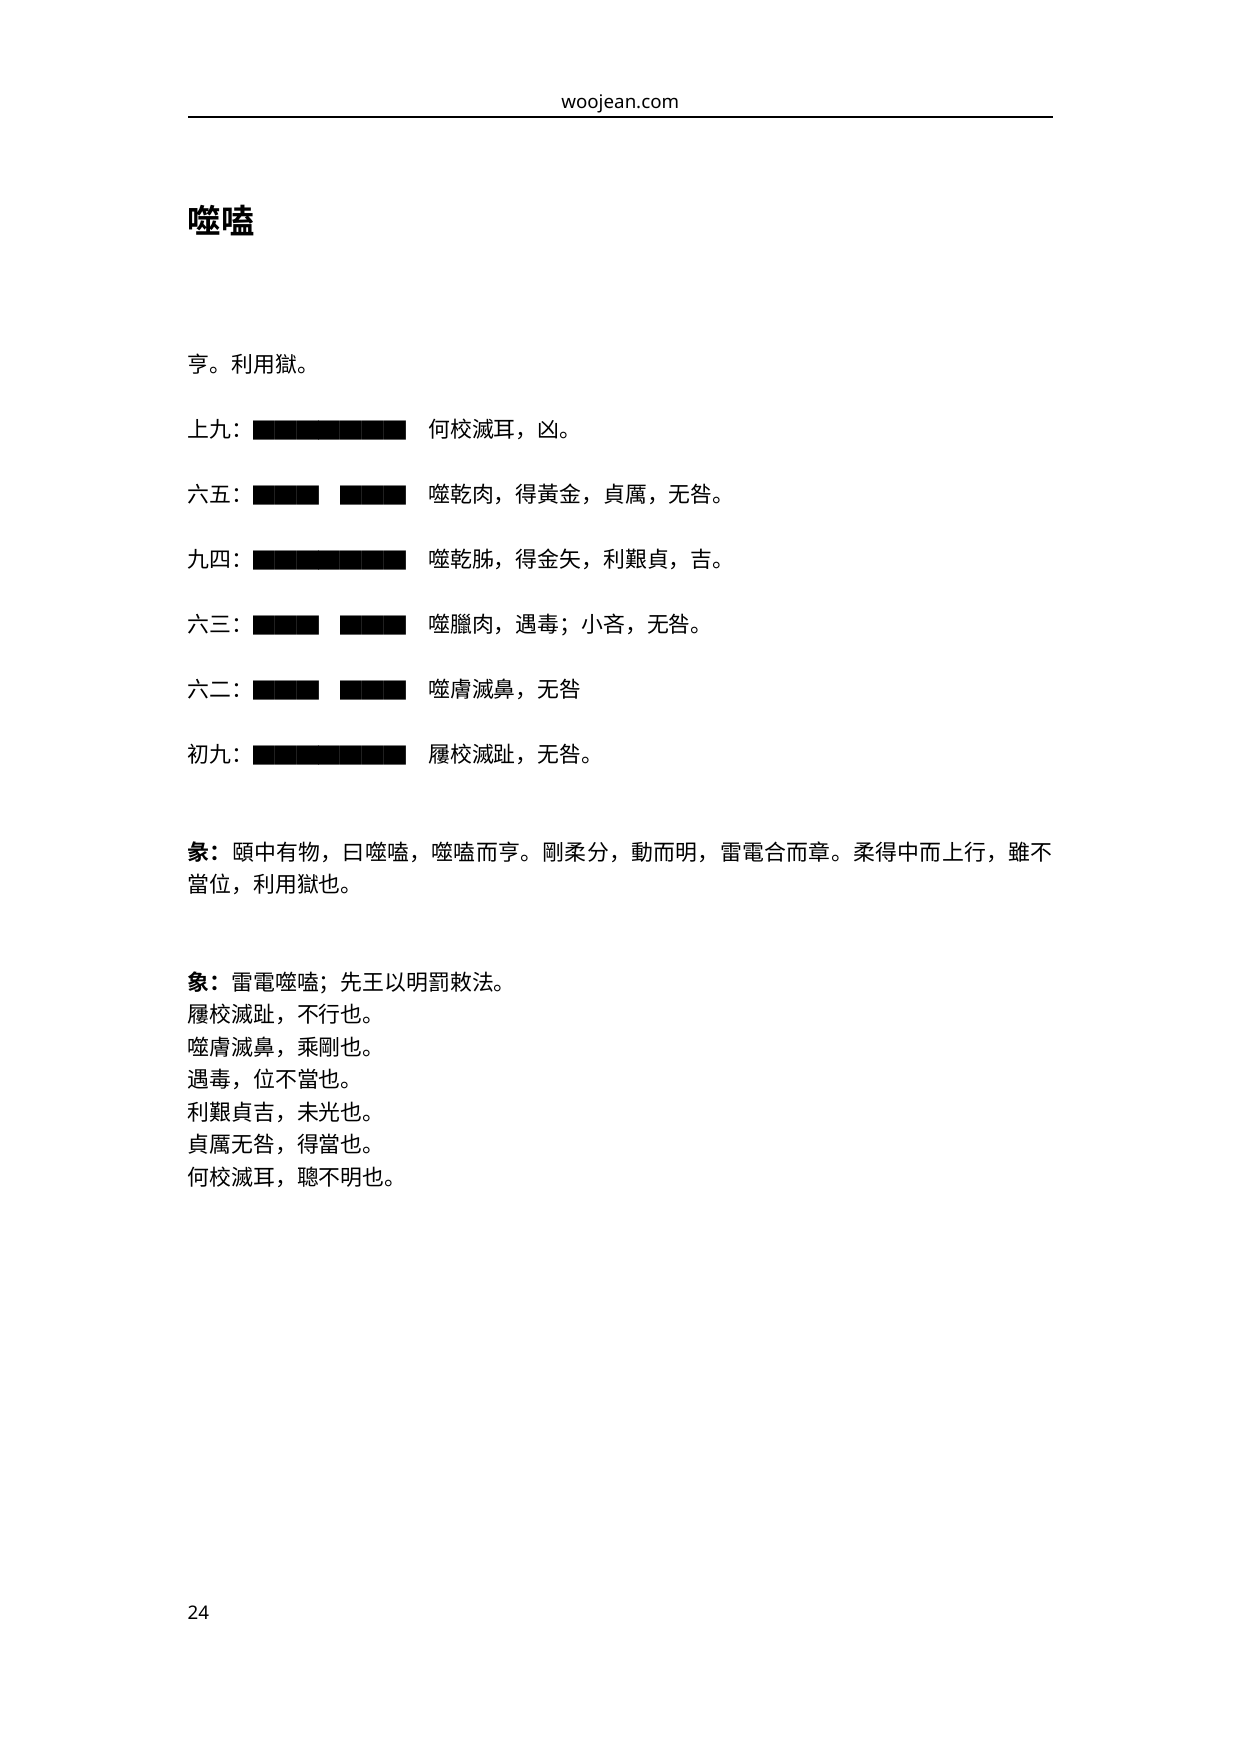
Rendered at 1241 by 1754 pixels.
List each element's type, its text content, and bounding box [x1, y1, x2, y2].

text 何校滅耳，聰不明也。 [187, 1159, 1053, 1192]
text 亨。利用獄。 [187, 347, 1053, 379]
text 六三：▇▇▇ ▇▇▇ 噬臘肉，遇毒；小吝，无咎。 [187, 607, 1053, 639]
text 九四：▇▇▇▇▇▇▇ 噬乾胏，得金矢，利艱貞，吉。 [187, 542, 1053, 574]
text 六二：▇▇▇ ▇▇▇ 噬膚滅鼻，无咎 [187, 672, 1053, 704]
text 彖：頤中有物，曰噬嗑，噬嗑而亨。剛柔分，動而明，雷電合而章。柔得中而上行，雖不當位，利用獄也。 [187, 834, 1053, 899]
text 屨校滅趾，不行也。 [187, 997, 1053, 1029]
text 遇毒，位不當也。 [187, 1062, 1053, 1094]
text 貞厲无咎，得當也。 [187, 1127, 1053, 1159]
subtitle 噬嗑 [187, 187, 1053, 252]
text 象：雷電噬嗑；先王以明罰敕法。 [187, 964, 1053, 997]
text 六五：▇▇▇ ▇▇▇ 噬乾肉，得黃金，貞厲，无咎。 [187, 477, 1053, 509]
text 初九：▇▇▇▇▇▇▇ 屨校滅趾，无咎。 [187, 737, 1053, 769]
text 利艱貞吉，未光也。 [187, 1094, 1053, 1127]
text 噬膚滅鼻，乘剛也。 [187, 1029, 1053, 1062]
text 上九：▇▇▇▇▇▇▇ 何校滅耳，凶。 [187, 412, 1053, 444]
